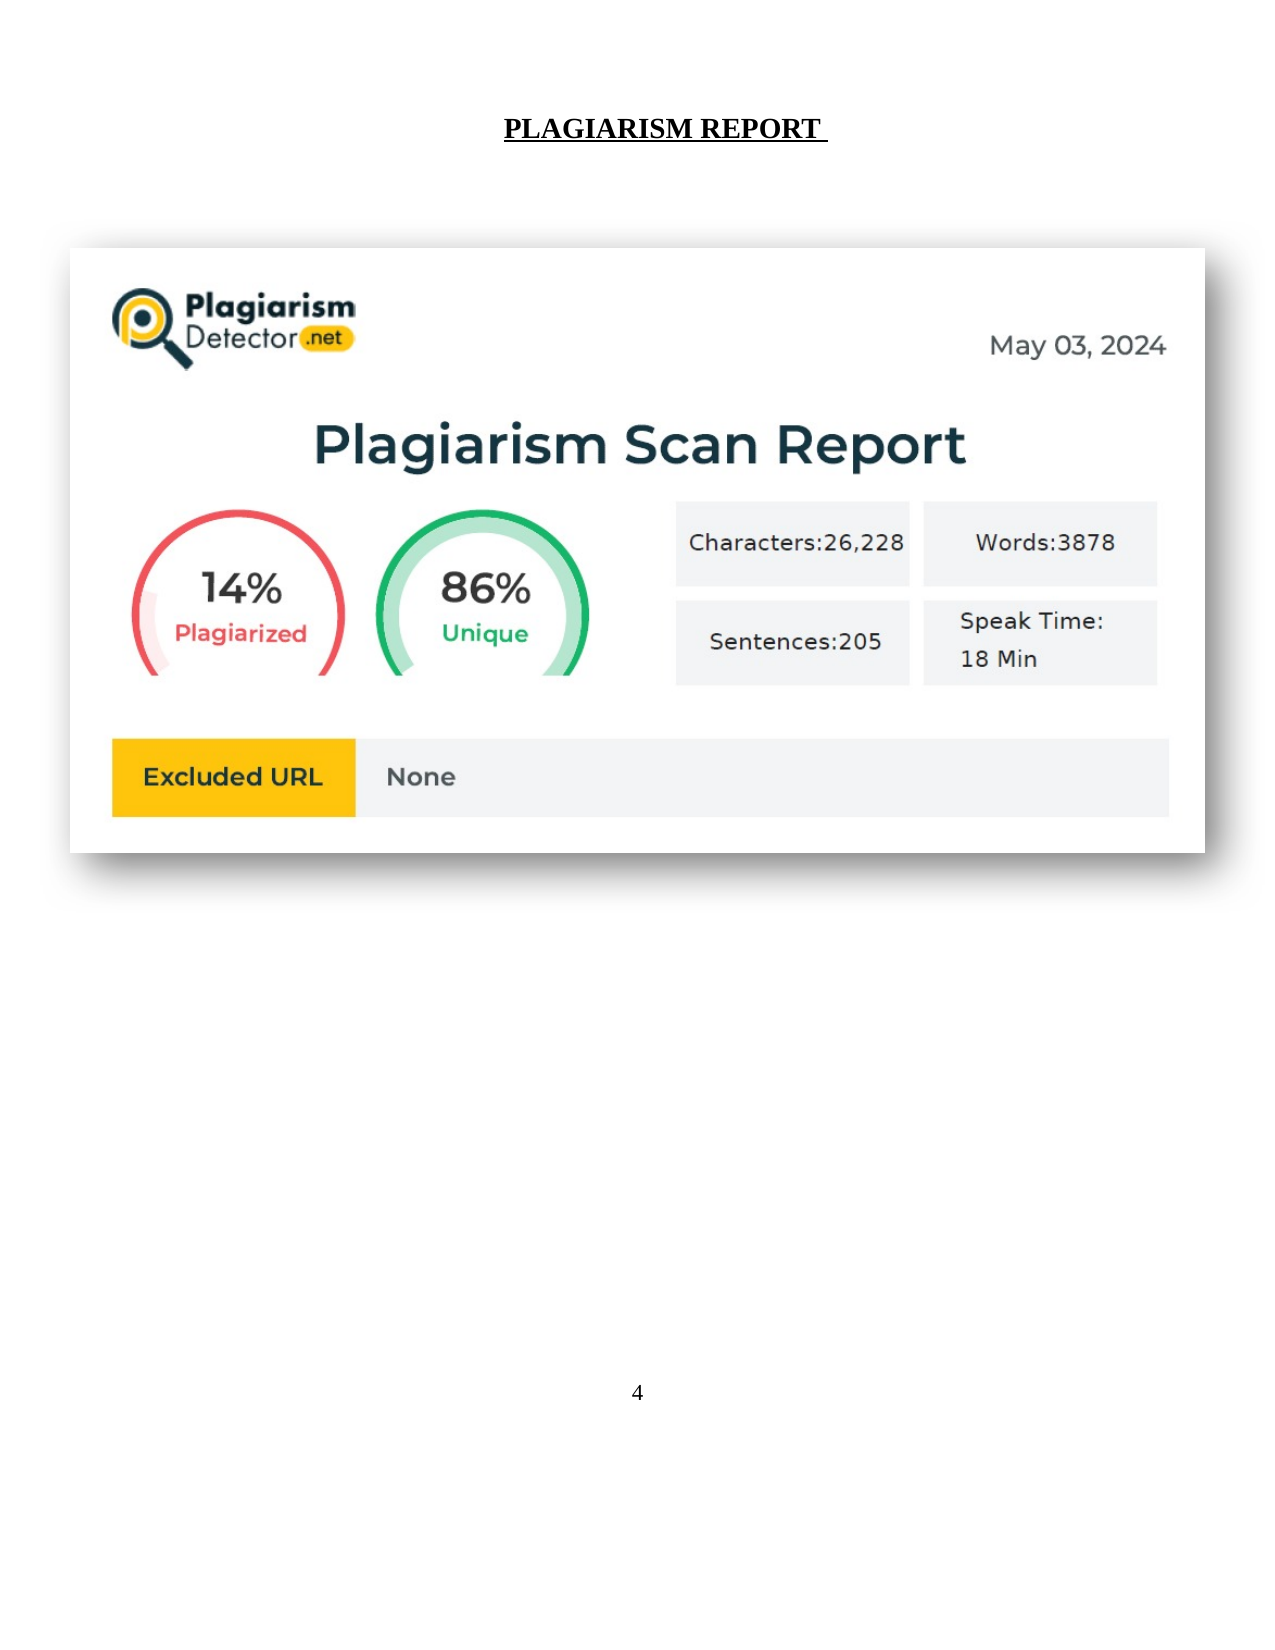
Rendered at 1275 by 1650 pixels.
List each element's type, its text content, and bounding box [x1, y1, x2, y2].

picture [70, 248, 1205, 853]
subtitle PLAGIARISM REPORT [179, 111, 1095, 144]
